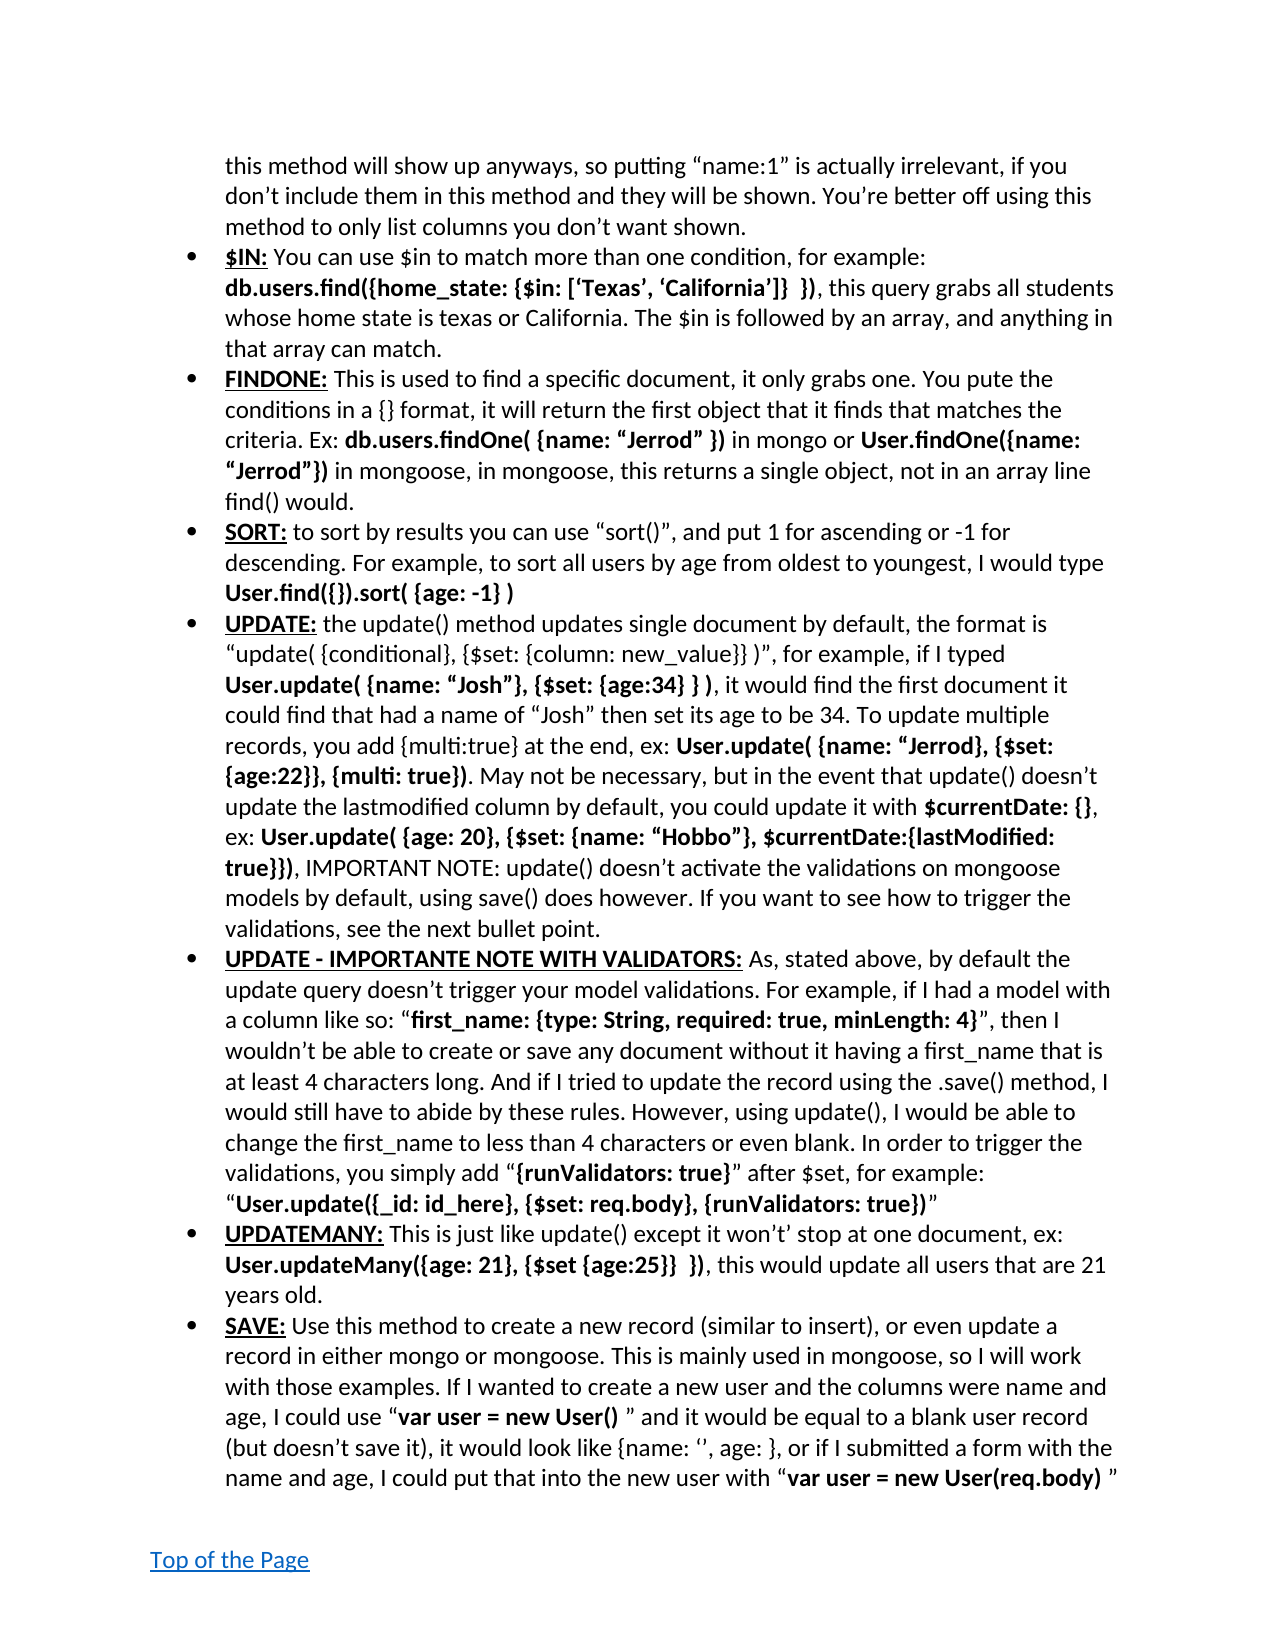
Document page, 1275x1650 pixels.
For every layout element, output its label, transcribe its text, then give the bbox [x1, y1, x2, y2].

list UPDATE - IMPORTANTE NOTE WITH VALIDATORS: As, stated above, by default the update query doesn’t trigger your model validations. For example, if I had a model with a column like so: “first_name: {type: String, required: true, minLength: 4}”, then I wouldn’t be able to create or save any document without it having a first_name that is at least 4 characters long. And if I tried to update the record using the .save() method, I would still have to abide by these rules. However, using update(), I would be able to change the first_name to less than 4 characters or even blank. In order to trigger the validations, you simply add “{runValidators: true}” after $set, for example: “User.update({_id: id_here}, {$set: req.body}, {runValidators: true})” [187, 943, 1125, 1218]
list UPDATE: the update() method updates single document by default, the format is “update( {conditional}, {$set: {column: new_value}} )”, for example, if I typed User.update( {name: “Josh”}, {$set: {age:34} } ), it would find the first document it could find that had a name of “Josh” then set its age to be 34. To update multiple records, you add {multi:true} at the end, ex: User.update( {name: “Jerrod}, {$set: {age:22}}, {multi: true}). May not be necessary, but in the event that update() doesn’t update the lastmodified column by default, you could update it with $currentDate: {}, ex: User.update( {age: 20}, {$set: {name: “Hobbo”}, $currentDate:{lastModified: true}}), IMPORTANT NOTE: update() doesn’t activate the validations on mongoose models by default, using save() does however. If you want to see how to trigger the validations, see the next bullet point. [187, 608, 1125, 943]
list SORT: to sort by results you can use “sort()”, and put 1 for ascending or -1 for descending. For example, to sort all users by age from oldest to youngest, I would type User.find({}).sort( {age: -1} ) [187, 516, 1125, 608]
list UPDATEMANY: This is just like update() except it won’t’ stop at one document, ex: User.updateMany({age: 21}, {$set {age:25}} }), this would update all users that are 21 years old. [187, 1218, 1125, 1310]
